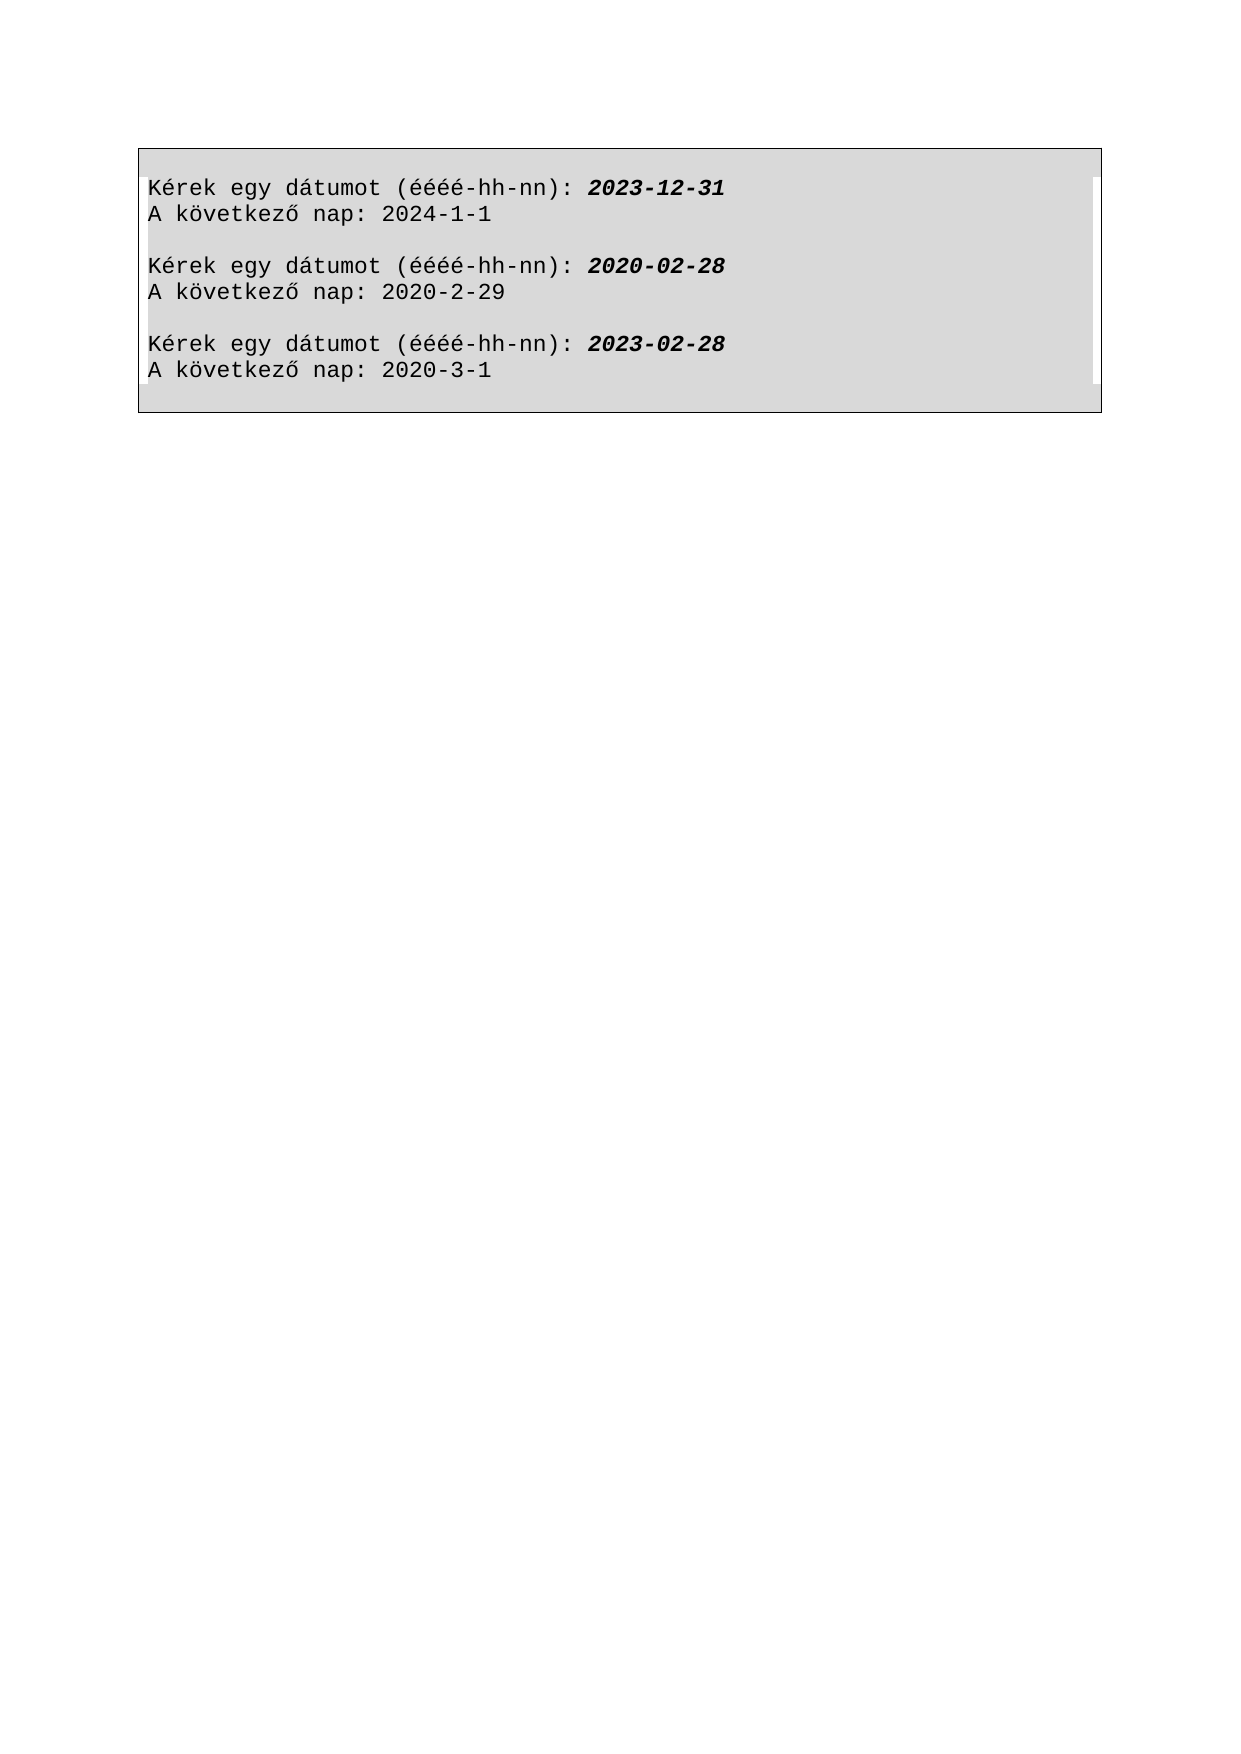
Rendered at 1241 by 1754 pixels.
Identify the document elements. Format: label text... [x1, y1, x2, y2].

text Kérek egy dátumot (éééé-hh-nn): 2020-02-28 [148, 254, 1093, 280]
text Kérek egy dátumot (éééé-hh-nn): 2023-12-31 [148, 177, 1093, 203]
text A következő nap: 2020-2-29 [148, 280, 1093, 306]
text A következő nap: 2024-1-1 [148, 203, 1093, 228]
text A következő nap: 2020-3-1 [148, 358, 1093, 381]
text Kérek egy dátumot (éééé-hh-nn): 2023-02-28 [148, 332, 1093, 358]
